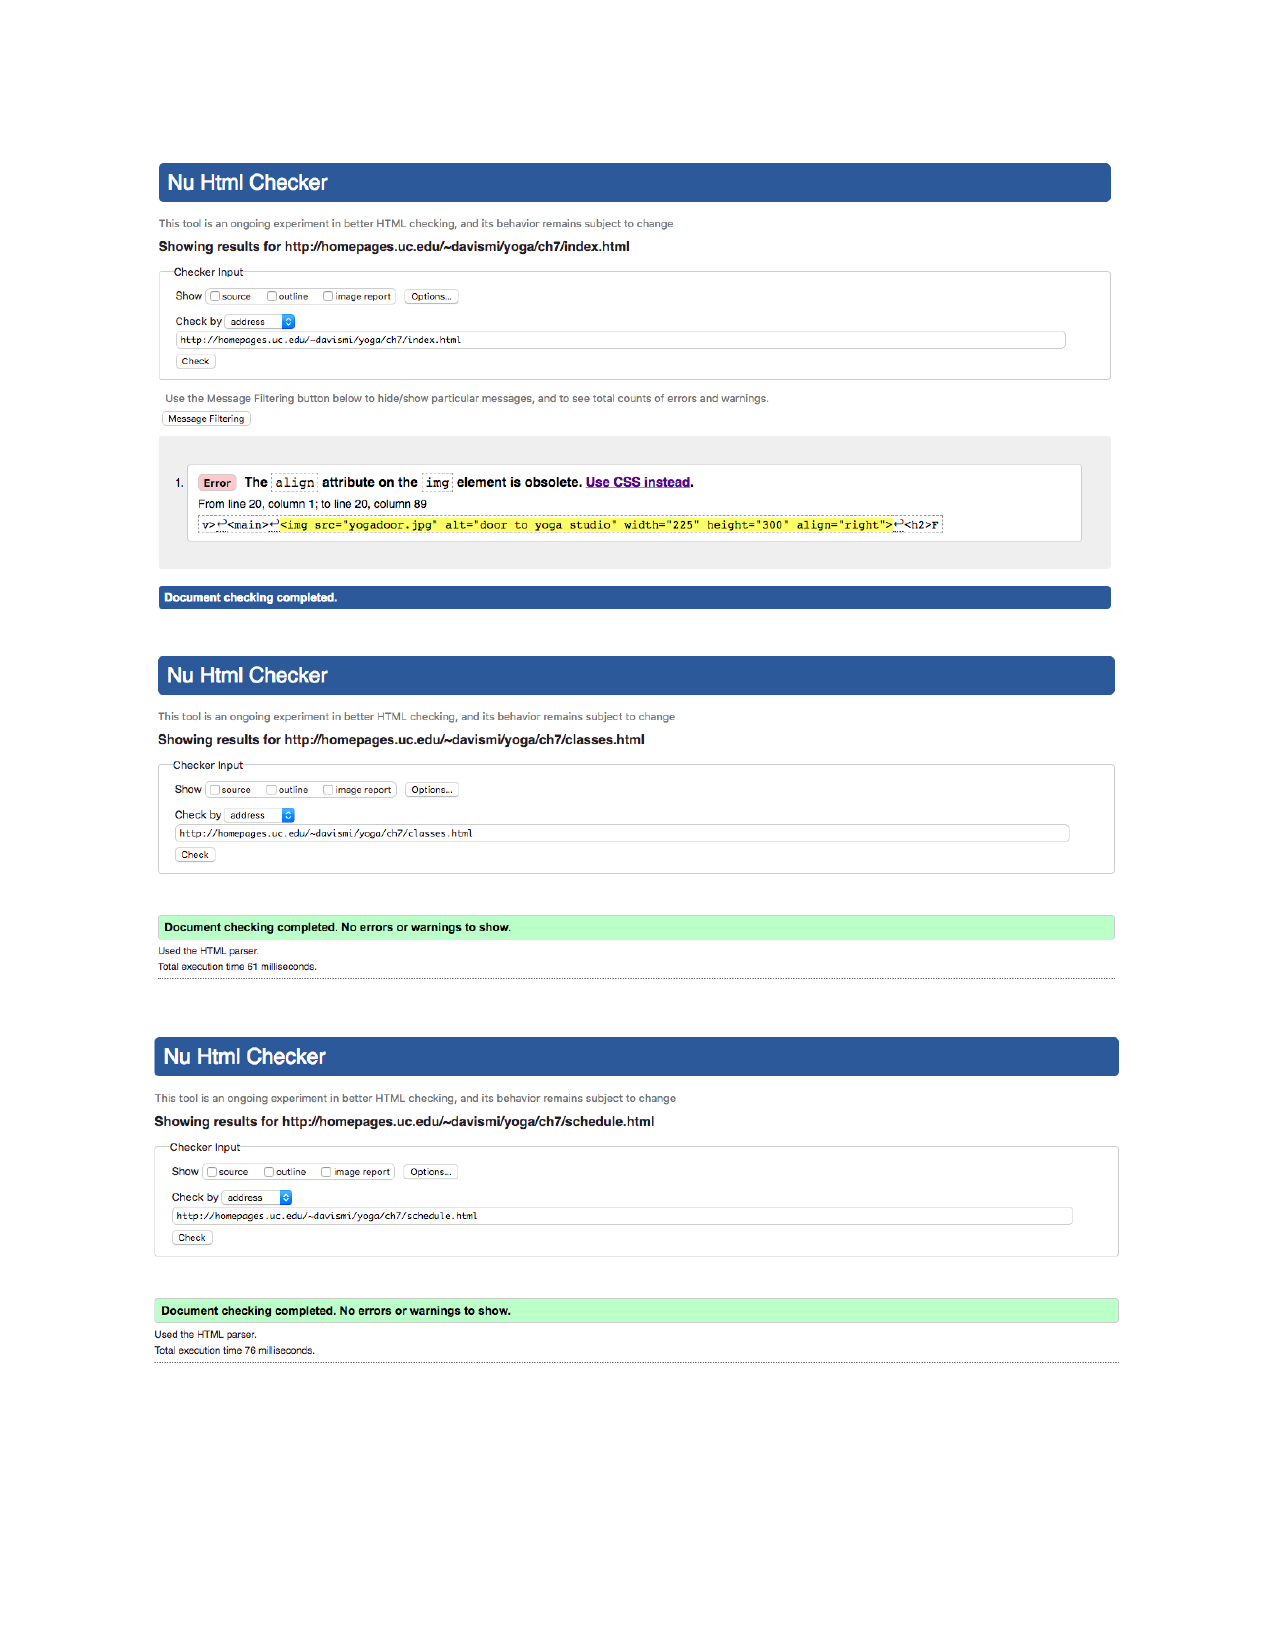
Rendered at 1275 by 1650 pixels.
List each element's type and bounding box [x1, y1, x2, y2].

picture [150, 1026, 1125, 1370]
picture [150, 150, 1125, 615]
picture [150, 645, 1125, 996]
